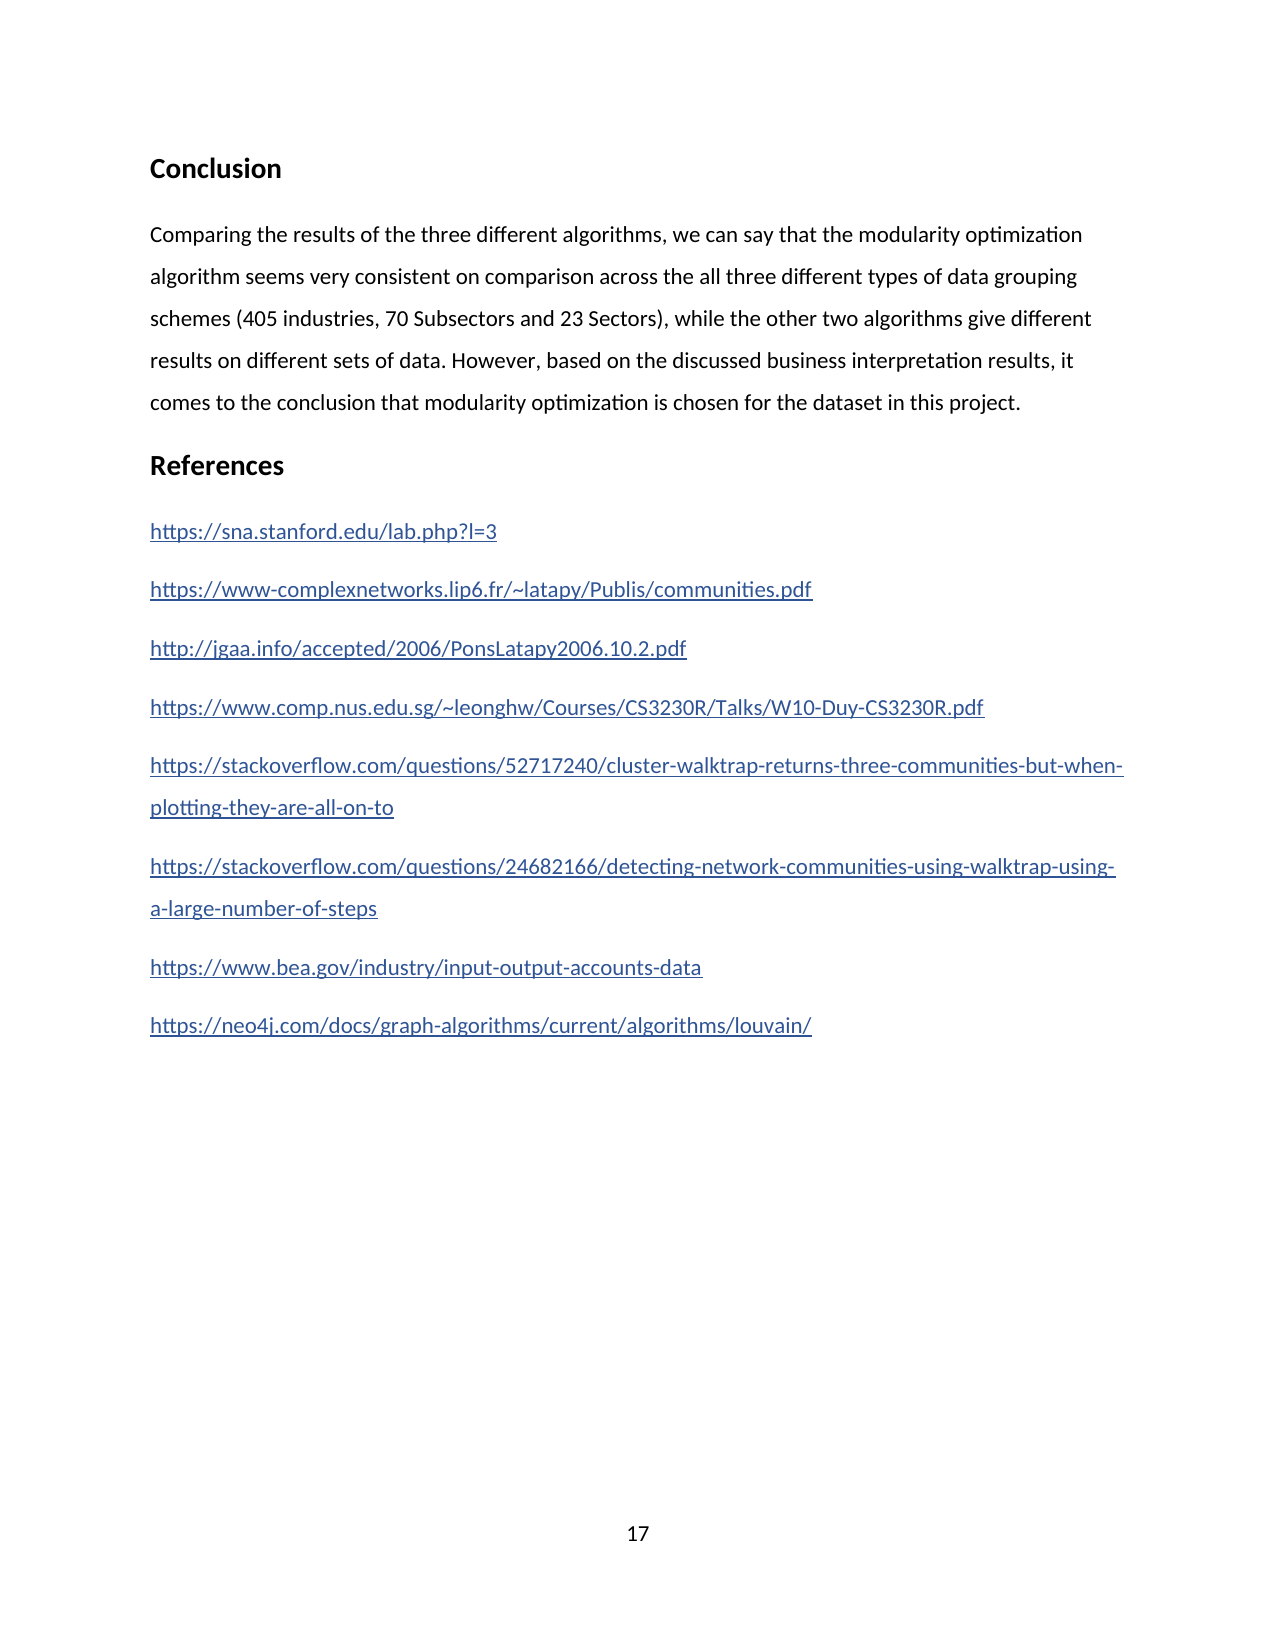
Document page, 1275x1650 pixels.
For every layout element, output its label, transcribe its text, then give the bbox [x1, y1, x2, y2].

text https://sna.stanford.edu/lab.php?l=3 [150, 517, 1125, 545]
text https://stackoverflow.com/questions/52717240/cluster-walktrap-returns-three-communities-but-when-plotting-they-are-all-on-to [150, 751, 1125, 821]
text https://www.comp.nus.edu.sg/~leonghw/Courses/CS3230R/Talks/W10-Duy-CS3230R.pdf [150, 693, 1125, 721]
text Conclusion [150, 150, 1125, 186]
text https://www-complexnetworks.lip6.fr/~latapy/Publis/communities.pdf [150, 575, 1125, 603]
text https://stackoverflow.com/questions/24682166/detecting-network-communities-using-walktrap-using-a-large-number-of-steps [150, 852, 1125, 922]
text https://neo4j.com/docs/graph-algorithms/current/algorithms/louvain/ [150, 1011, 1125, 1039]
text Comparing the results of the three different algorithms, we can say that the modularity optimization algorithm seems very consistent on comparison across the all three different types of data grouping schemes (405 industries, 70 Subsectors and 23 Sectors), while the other two algorithms give different results on different sets of data. However, based on the discussed business interpretation results, it comes to the conclusion that modularity optimization is chosen for the dataset in this project. [150, 220, 1125, 416]
text https://www.bea.gov/industry/input-output-accounts-data [150, 953, 1125, 981]
text References [150, 447, 1125, 482]
text http://jgaa.info/accepted/2006/PonsLatapy2006.10.2.pdf [150, 634, 1125, 662]
